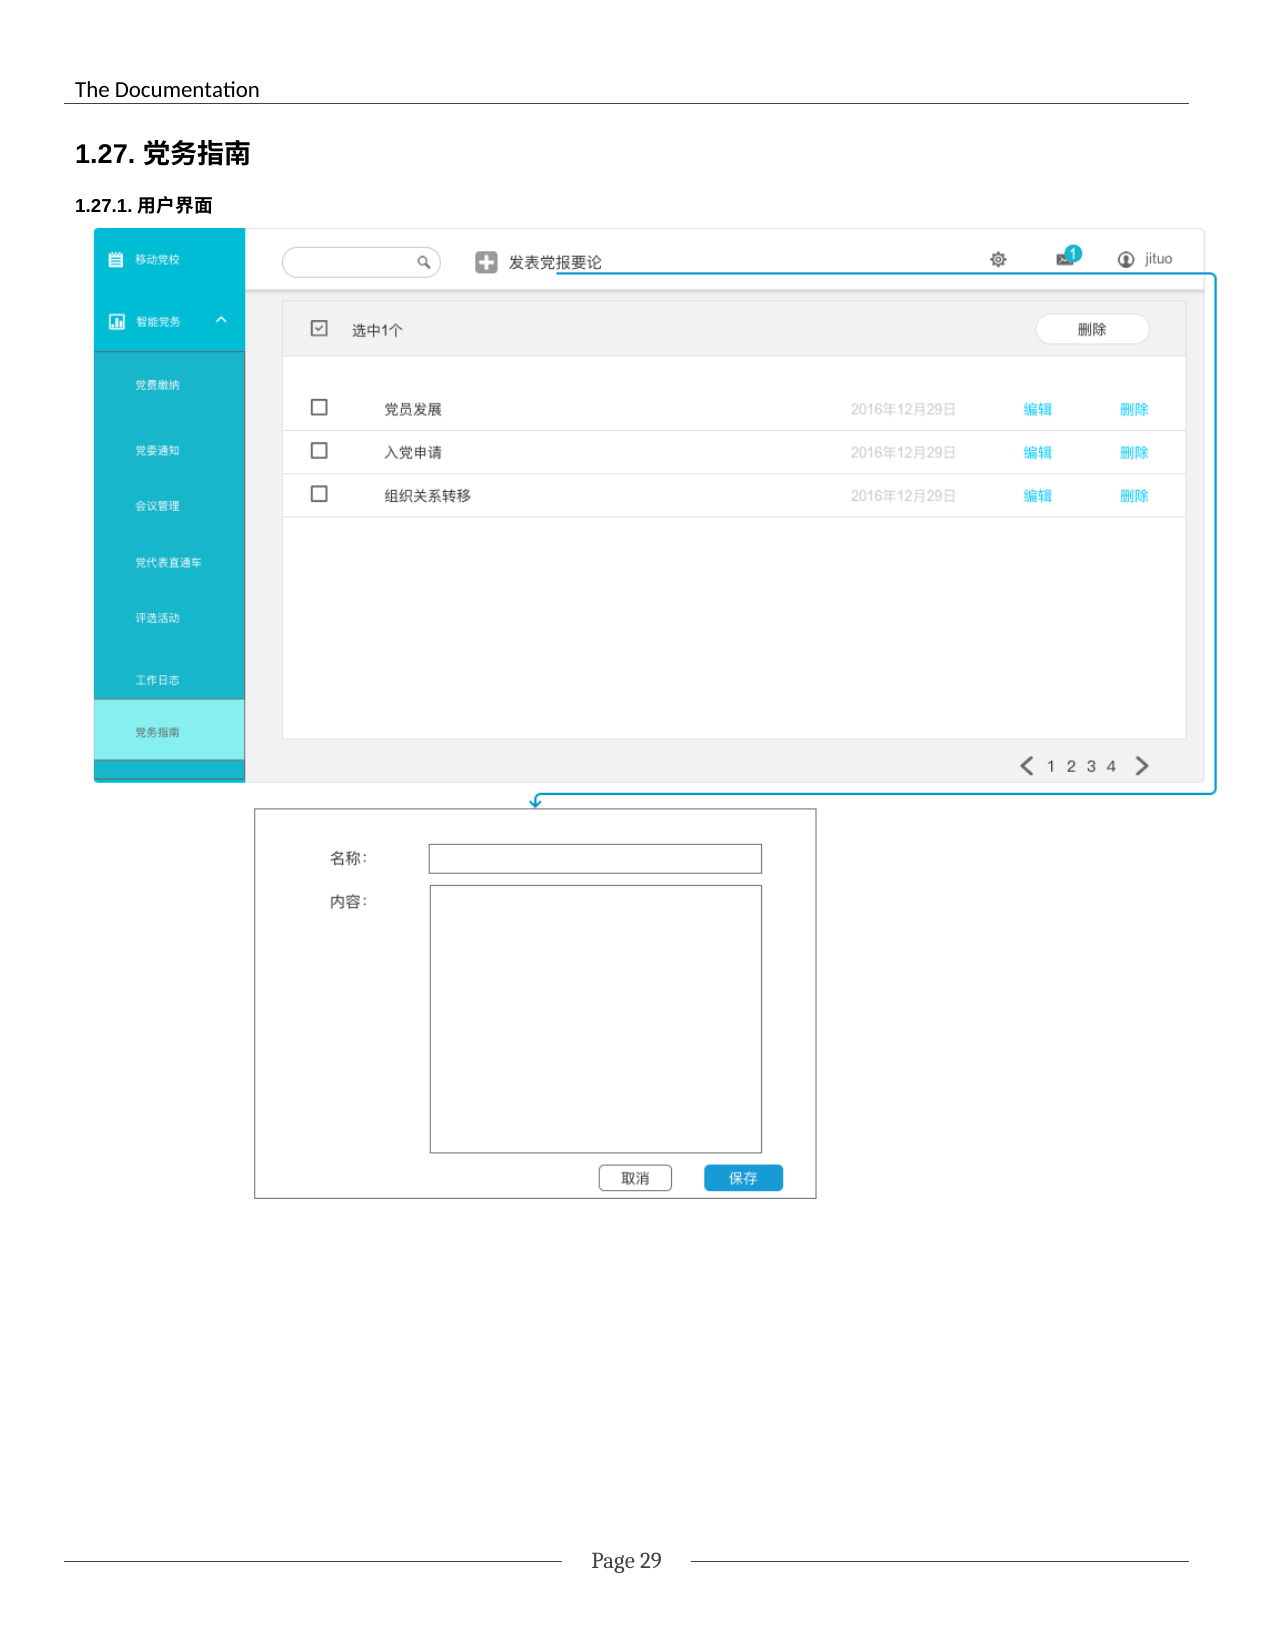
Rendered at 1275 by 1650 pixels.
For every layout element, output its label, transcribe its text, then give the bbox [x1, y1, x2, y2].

subtitle 党务指南 [75, 138, 1200, 169]
subtitle 用户界面 [75, 194, 1200, 216]
